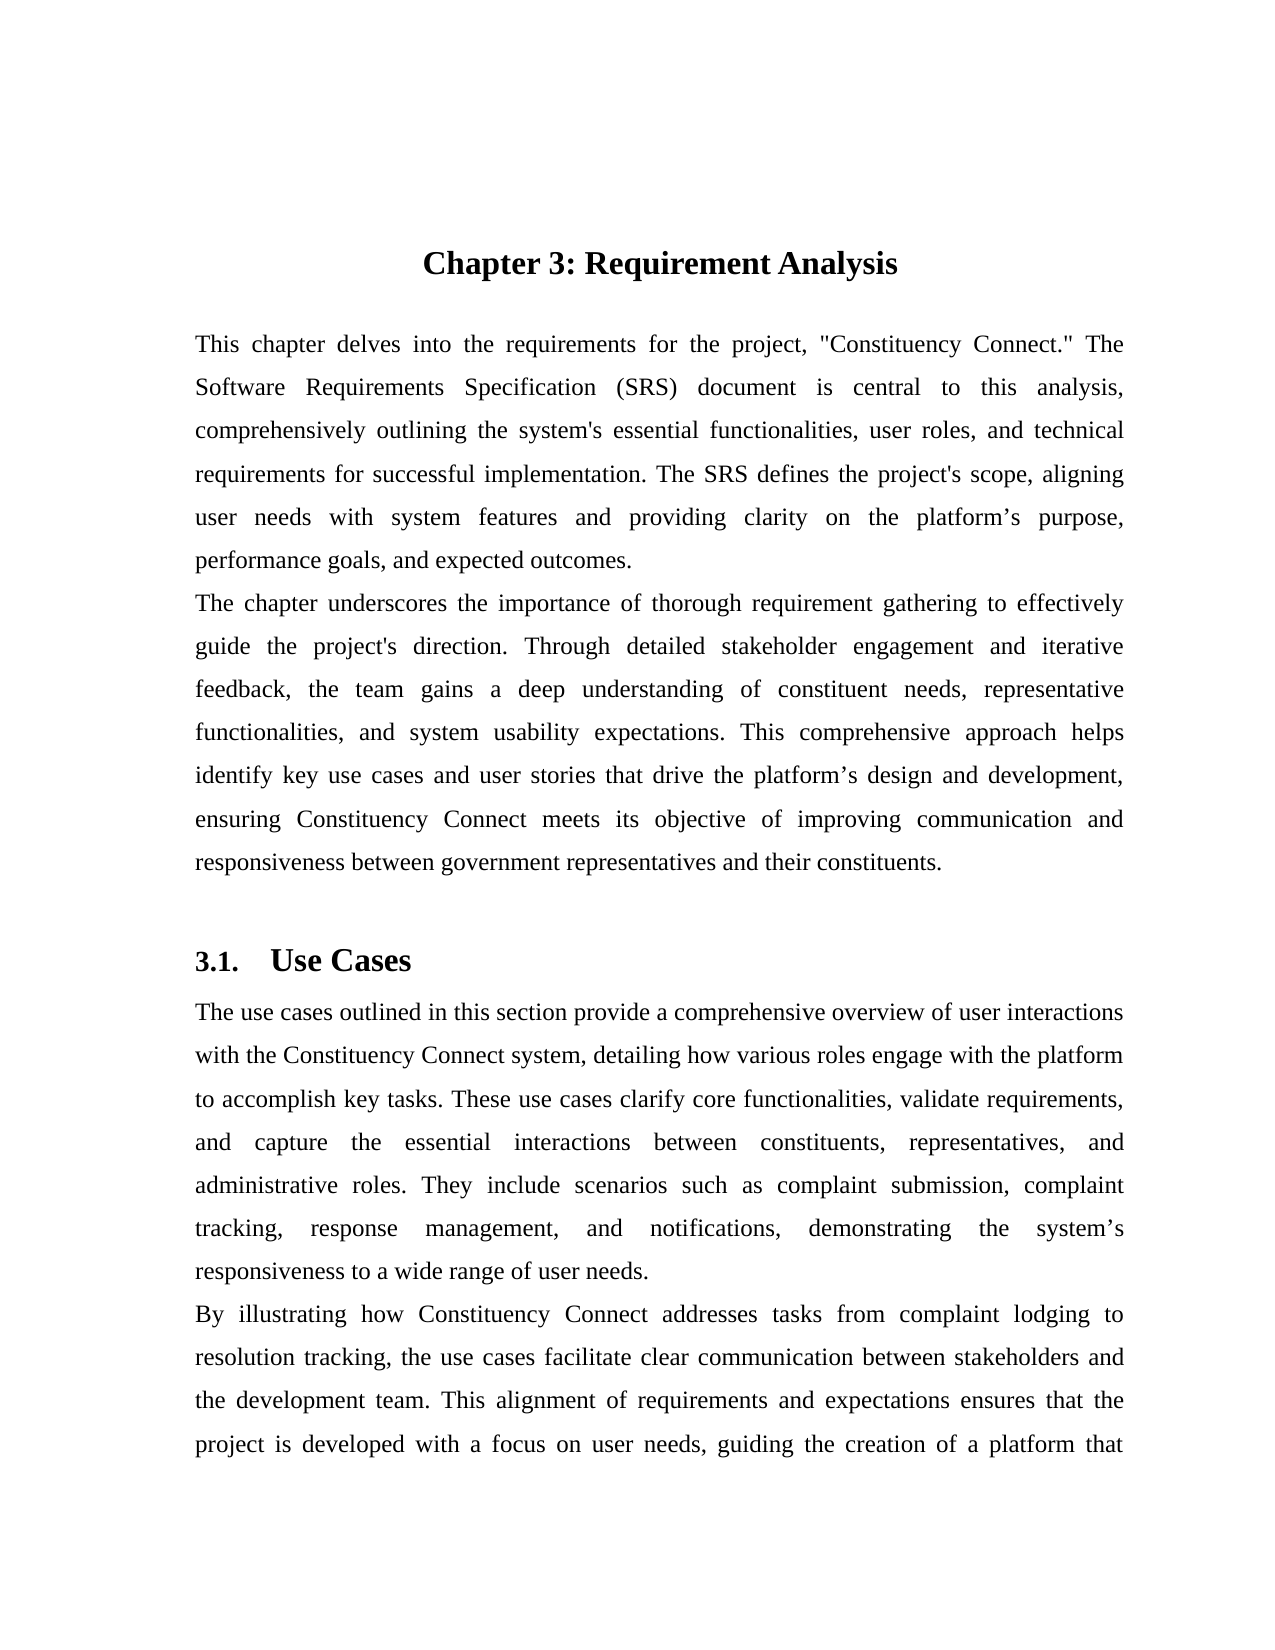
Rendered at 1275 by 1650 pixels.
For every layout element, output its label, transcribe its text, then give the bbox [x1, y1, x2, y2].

subtitle Chapter 3: Requirement Analysis [195, 372, 1125, 411]
text This chapter delves into the requirements for the project, "Constituency Connect." The Software Requirements Specification (SRS) document is central to this analysis, comprehensively outlining the system's essential functionalities, user roles, and technical requirements for successful implementation. The SRS defines the project's scope, aligning user needs with system features and providing clarity on the platform’s purpose, performance goals, and expected outcomes. [195, 459, 1125, 703]
text The chapter underscores the importance of thorough requirement gathering to effectively guide the project's direction. Through detailed stakeholder engagement and iterative feedback, the team gains a deep understanding of constituent needs, representative functionalities, and system usability expectations. This comprehensive approach helps identify key use cases and user stories that drive the platform’s design and development, ensuring Constituency Connect meets its objective of improving communication and responsiveness between government representatives and their constituents. [195, 717, 1125, 1005]
subtitle Use Cases [195, 1069, 1125, 1108]
text The use cases outlined in this section provide a comprehensive overview of user interactions with the Constituency Connect system, detailing how various roles engage with the platform to accomplish key tasks. These use cases clarify core functionalities, validate requirements, and capture the essential interactions between constituents, representatives, and administrative roles. They include scenarios such as complaint submission, complaint tracking, response management, and notifications, demonstrating the system’s responsiveness to a wide range of user needs. [195, 1127, 1125, 1414]
